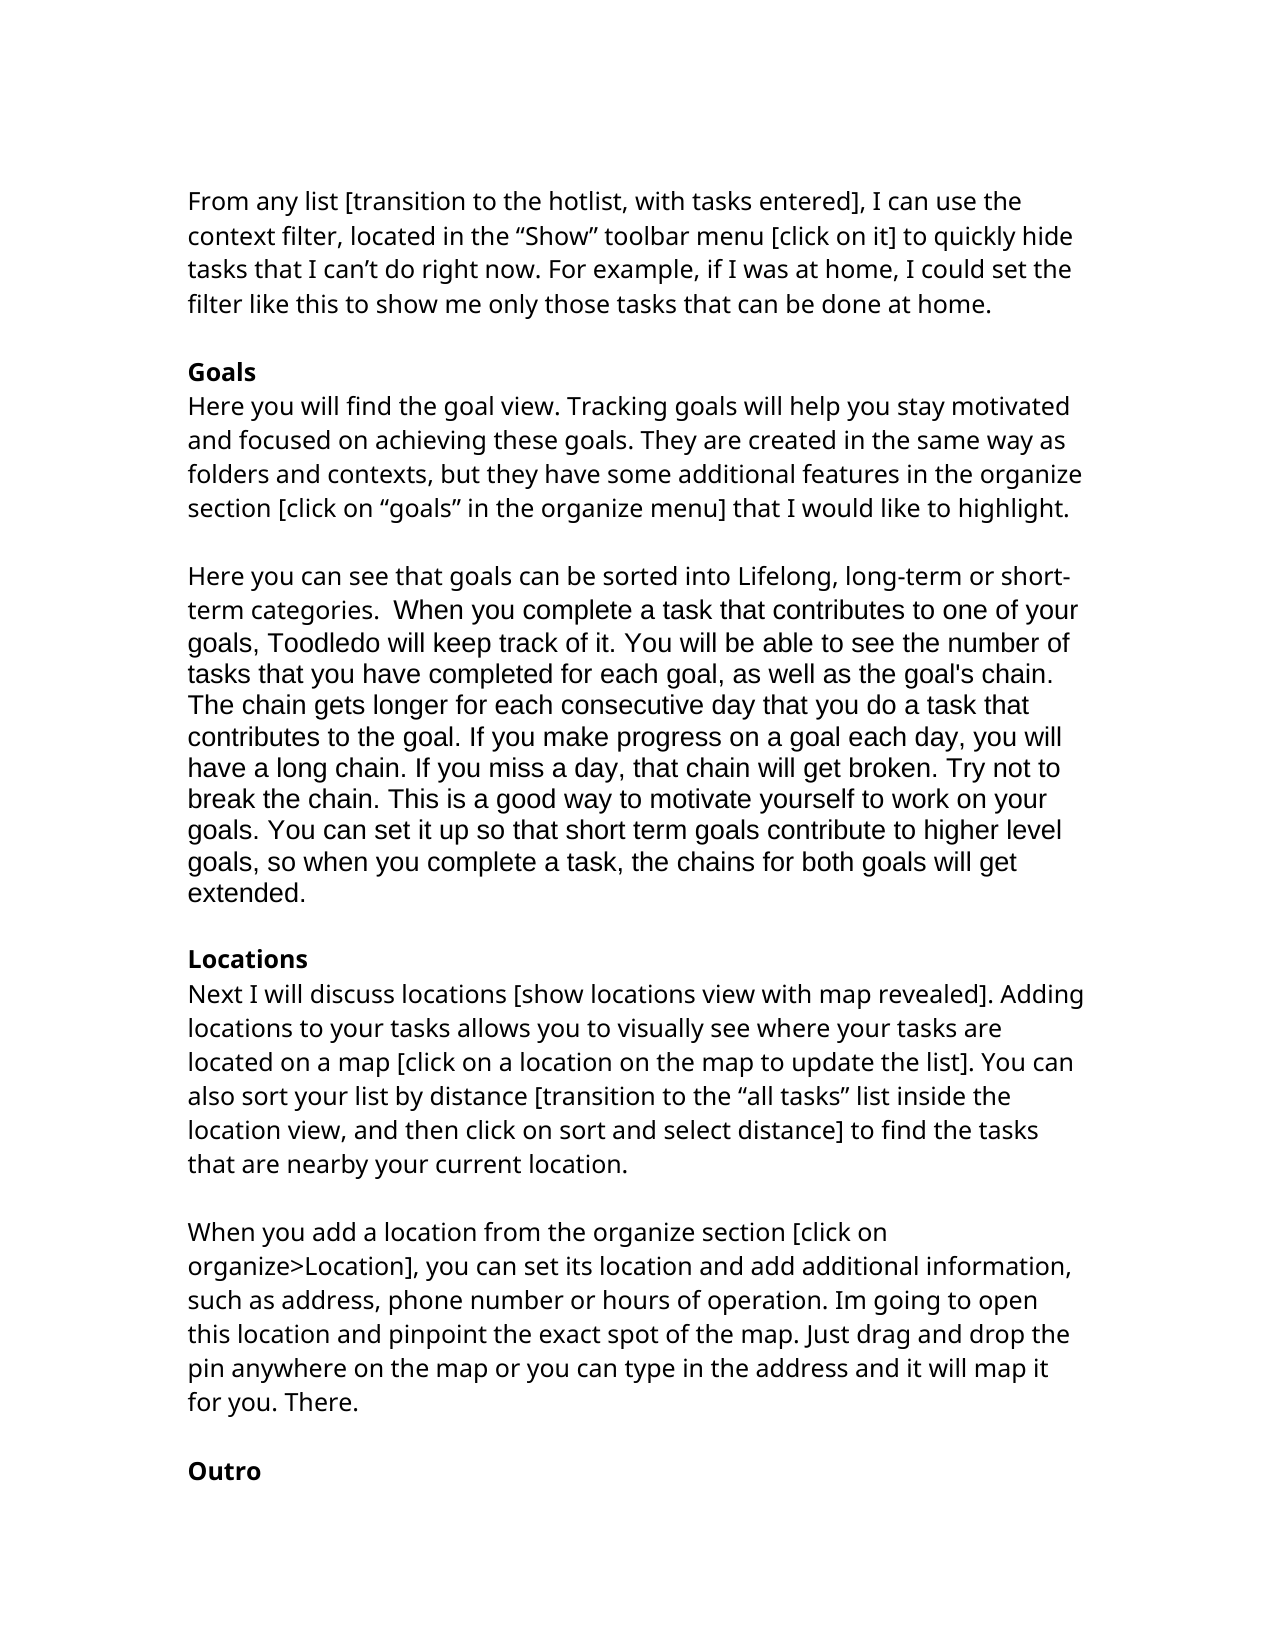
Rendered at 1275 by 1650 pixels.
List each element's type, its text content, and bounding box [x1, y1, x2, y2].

text Here you will find the goal view. Tracking goals will help you stay motivated and focused on achieving these goals. They are created in the same way as folders and contexts, but they have some additional features in the organize section [click on “goals” in the organize menu] that I would like to highlight. [187, 388, 1087, 525]
text When you add a location from the organize section [click on organize>Location], you can set its location and add additional information, such as address, phone number or hours of operation. Im going to open this location and pinpoint the exact spot of the map. Just drag and drop the pin anywhere on the map or you can type in the address and it will map it for you. There. [187, 1215, 1087, 1419]
text Locations [187, 942, 1087, 976]
text Outro [187, 1453, 1087, 1487]
text Goals [187, 354, 1087, 388]
text From any list [transition to the hotlist, with tasks entered], I can use the context filter, located in the “Show” toolbar menu [click on it] to quickly hide tasks that I can’t do right now. For example, if I was at home, I could set the filter like this to show me only those tasks that can be done at home. [187, 184, 1087, 320]
text Here you can see that goals can be sorted into Lifelong, long-term or short-term categories. When you complete a task that contributes to one of your goals, Toodledo will keep track of it. You will be able to see the number of tasks that you have completed for each goal, as well as the goal's chain. The chain gets longer for each consecutive day that you do a task that contributes to the goal. If you make progress on a goal each day, you will have a long chain. If you miss a day, that chain will get broken. Try not to break the chain. This is a good way to motivate yourself to work on your goals. You can set it up so that short term goals contribute to higher level goals, so when you complete a task, the chains for both goals will get extended. [187, 559, 1087, 908]
text Next I will discuss locations [show locations view with map revealed]. Adding locations to your tasks allows you to visually see where your tasks are located on a map [click on a location on the map to update the list]. You can also sort your list by distance [transition to the “all tasks” list inside the location view, and then click on sort and select distance] to find the tasks that are nearby your current location. [187, 976, 1087, 1181]
